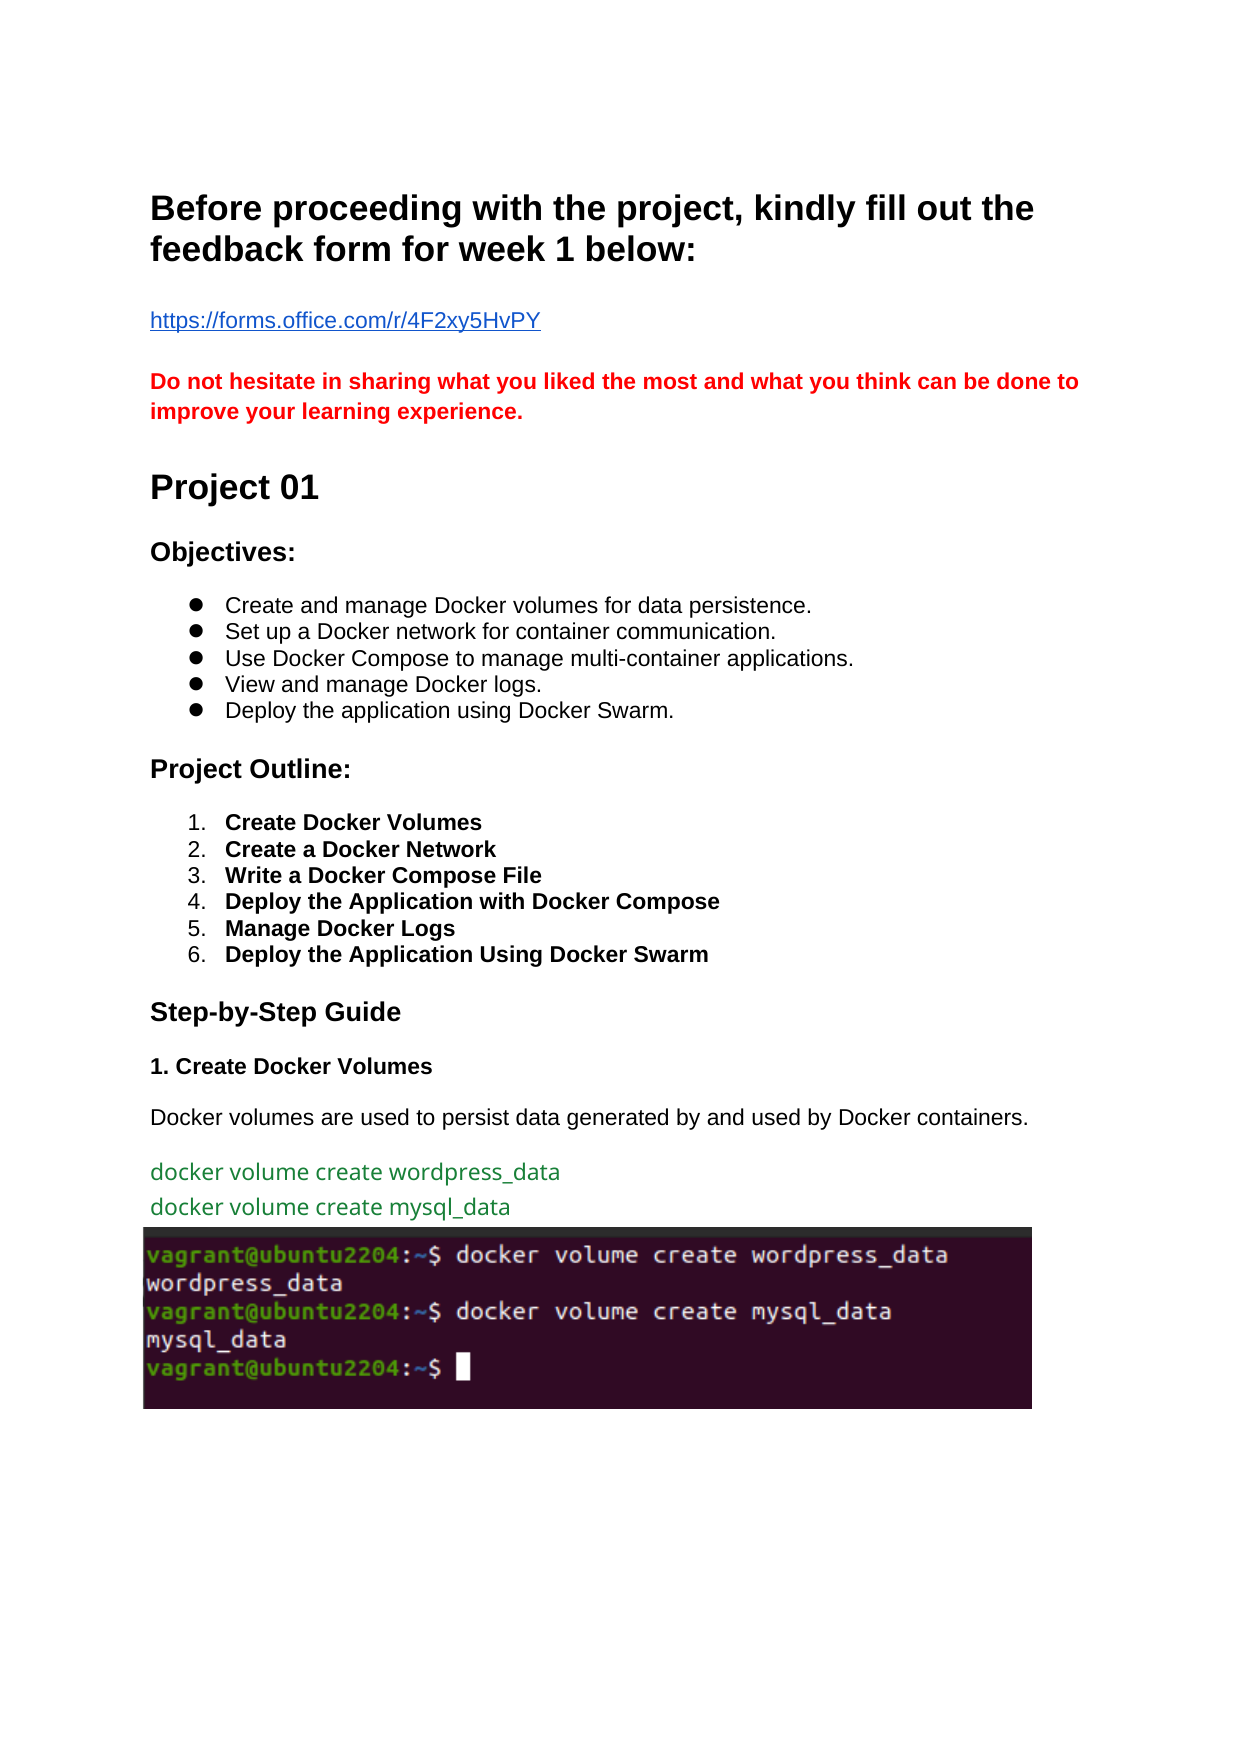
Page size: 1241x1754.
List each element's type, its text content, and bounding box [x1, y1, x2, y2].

list Write a Docker Compose File [187, 862, 1090, 888]
subtitle Project 01 [150, 466, 1090, 507]
list Use Docker Compose to manage multi-container applications. [187, 645, 1090, 671]
list Deploy the Application Using Docker Swarm [187, 941, 1090, 967]
list Deploy the application using Docker Swarm. [187, 697, 1090, 724]
subtitle Project Outline: [150, 753, 1090, 784]
list Manage Docker Logs [187, 914, 1090, 941]
text Do not hesitate in sharing what you liked the most and what you think can be done to improve your learning experience. [150, 368, 1090, 424]
subtitle Step-by-Step Guide [150, 996, 1090, 1028]
picture [142, 1227, 1032, 1409]
list Set up a Docker network for container communication. [187, 618, 1090, 645]
subtitle Objectives: [150, 536, 1090, 567]
text docker volume create wordpress_data [150, 1155, 1090, 1187]
text docker volume create mysql_data [150, 1191, 1090, 1223]
list Create Docker Volumes [187, 809, 1090, 836]
list Create a Docker Network [187, 836, 1090, 862]
subtitle Before proceeding with the project, kindly fill out the feedback form for week 1 below: [150, 187, 1090, 269]
text https://forms.office.com/r/4F2xy5HvPY [150, 307, 1090, 334]
list Create and manage Docker volumes for data persistence. [187, 592, 1090, 618]
list Deploy the Application with Docker Compose [187, 888, 1090, 914]
list View and manage Docker logs. [187, 671, 1090, 697]
subtitle 1. Create Docker Volumes [150, 1053, 1090, 1079]
text Docker volumes are used to persist data generated by and used by Docker containers. [150, 1104, 1090, 1130]
